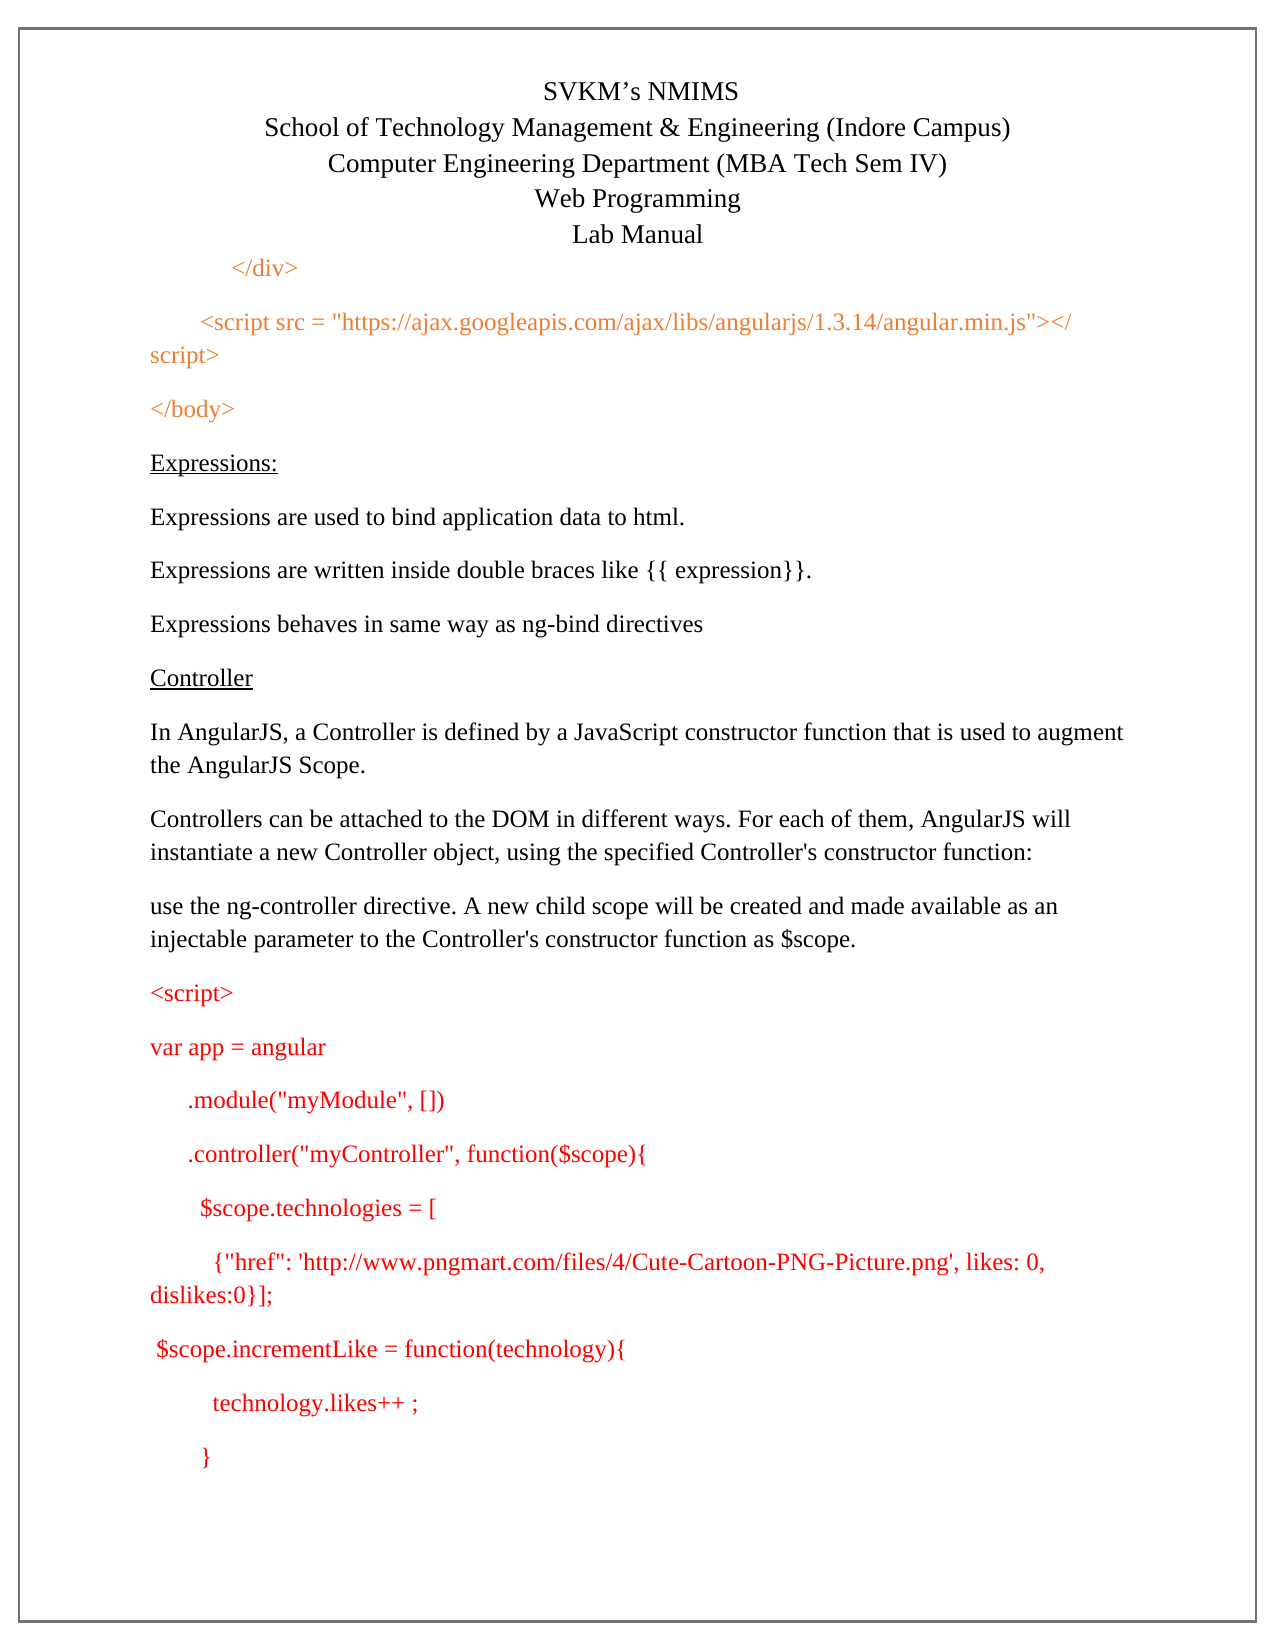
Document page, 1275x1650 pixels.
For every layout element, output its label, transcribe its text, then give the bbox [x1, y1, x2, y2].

text .module("myModule", []) [150, 1086, 1125, 1114]
text </body> [150, 394, 1125, 423]
text $scope.technologies = [ [150, 1193, 1125, 1222]
text Controller [150, 663, 1125, 692]
text Expressions are written inside double braces like {{ expression}}. [150, 556, 1125, 584]
text <script src = "https://ajax.googleapis.com/ajax/libs/angularjs/1.3.14/angular.min.js"></script> [150, 307, 1125, 369]
text Expressions: [150, 448, 1125, 477]
text .controller("myController", function($scope){ [150, 1139, 1125, 1168]
text } [150, 1442, 1125, 1470]
text <script> [150, 978, 1125, 1007]
text </div> [150, 253, 1125, 282]
text technology.likes++ ; [150, 1388, 1125, 1417]
text Controllers can be attached to the DOM in different ways. For each of them, AngularJS will instantiate a new Controller object, using the specified Controller's constructor function: [150, 804, 1125, 866]
text Expressions behaves in same way as ng-bind directives [150, 609, 1125, 638]
text {"href": 'http://www.pngmart.com/files/4/Cute-Cartoon-PNG-Picture.png', likes: 0, dislikes:0}]; [150, 1247, 1125, 1309]
text Expressions are used to bind application data to html. [150, 502, 1125, 531]
text $scope.incrementLike = function(technology){ [150, 1334, 1125, 1363]
text use the ng-controller directive. A new child scope will be created and made available as an injectable parameter to the Controller's constructor function as $scope. [150, 891, 1125, 953]
text var app = angular [150, 1032, 1125, 1060]
text In AngularJS, a Controller is defined by a JavaScript constructor function that is used to augment the AngularJS Scope. [150, 717, 1125, 779]
